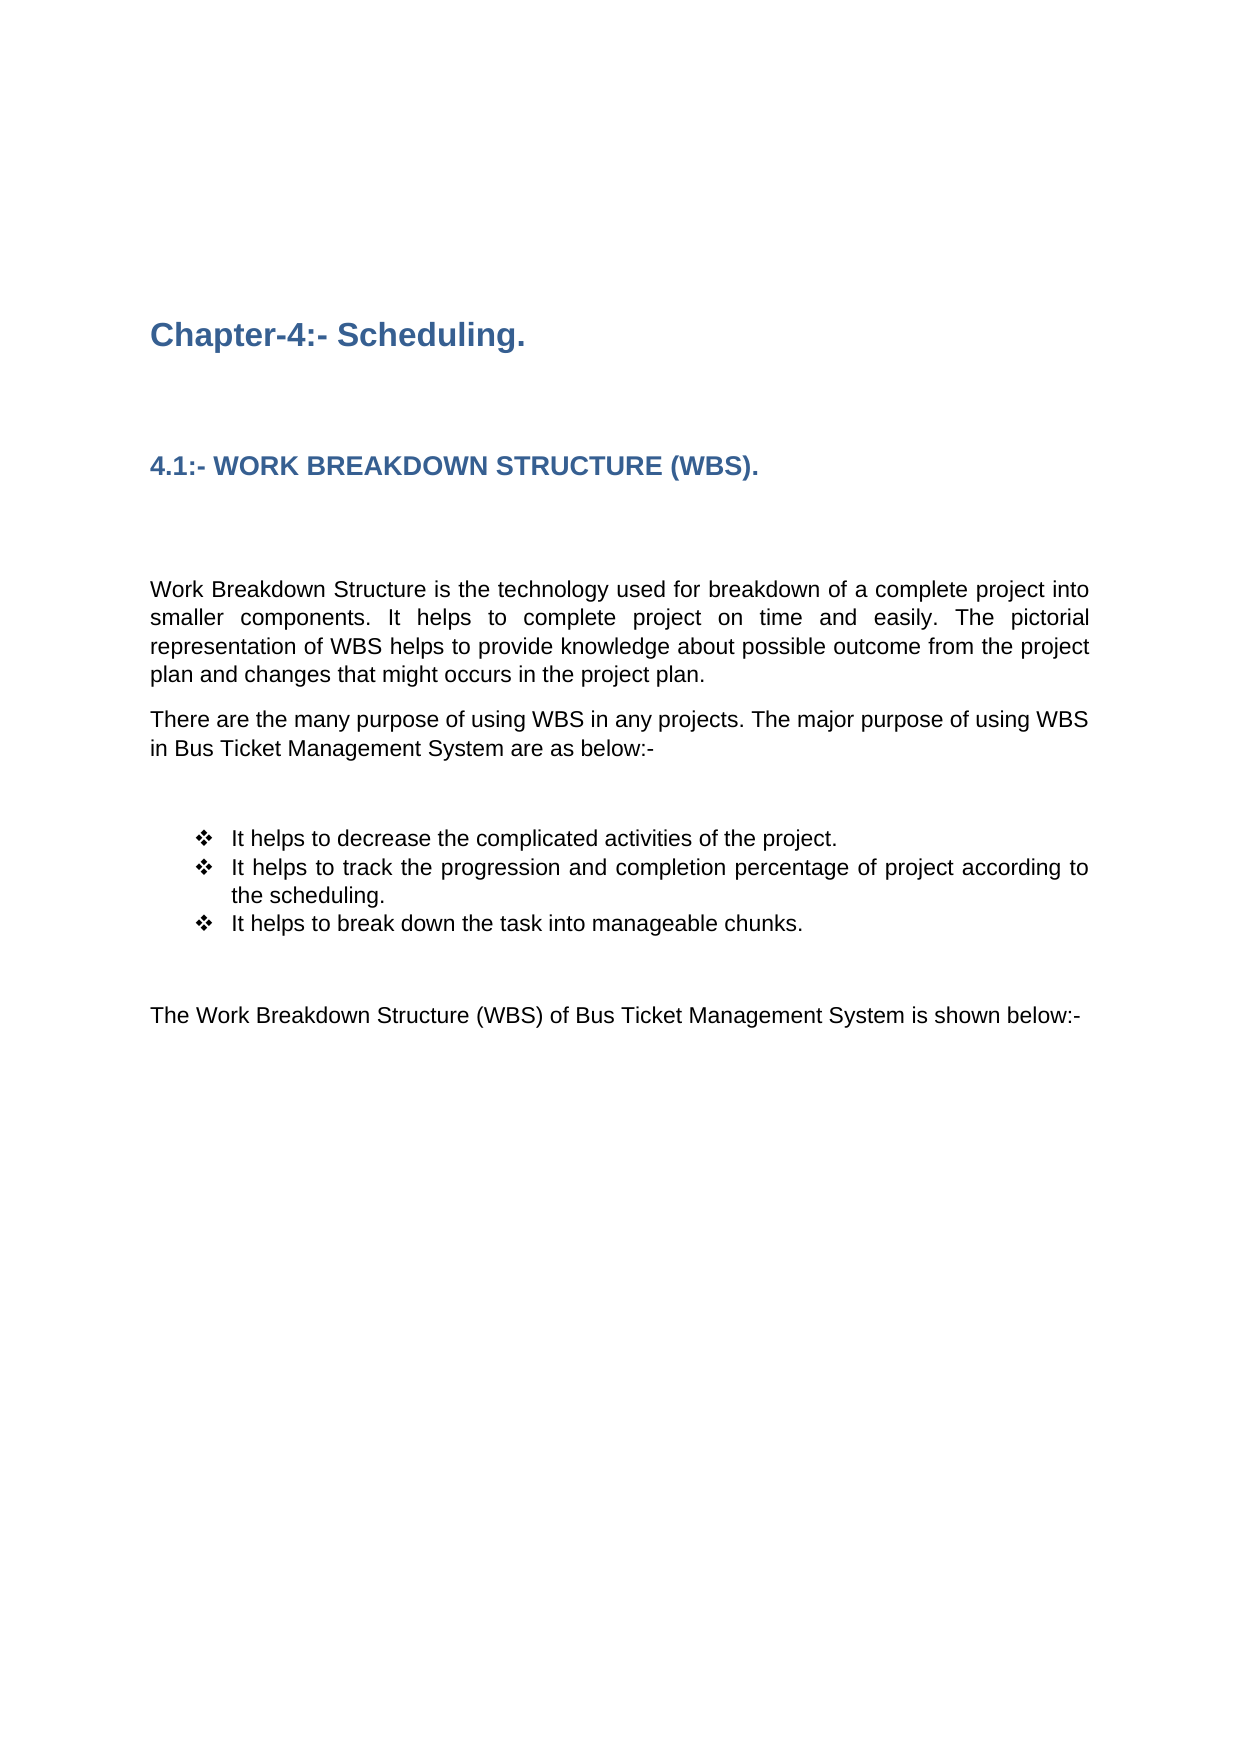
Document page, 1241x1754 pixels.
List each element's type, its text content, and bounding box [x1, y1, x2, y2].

list It helps to decrease the complicated activities of the project. [194, 825, 1090, 851]
subtitle Chapter-4:- Scheduling. [150, 315, 1090, 353]
subtitle 4.1:- WORK BREAKDOWN STRUCTURE (WBS). [150, 450, 1090, 481]
list It helps to track the progression and completion percentage of project according to the scheduling. [194, 853, 1090, 908]
text There are the many purpose of using WBS in any projects. The major purpose of using WBS in Bus Ticket Management System are as below:- [150, 706, 1090, 761]
text The Work Breakdown Structure (WBS) of Bus Ticket Management System is shown below:- [150, 1002, 1090, 1029]
text Work Breakdown Structure is the technology used for breakdown of a complete project into smaller components. It helps to complete project on time and easily. The pictorial representation of WBS helps to provide knowledge about possible outcome from the project plan and changes that might occurs in the project plan. [150, 576, 1090, 688]
list It helps to break down the task into manageable chunks. [194, 910, 1090, 937]
